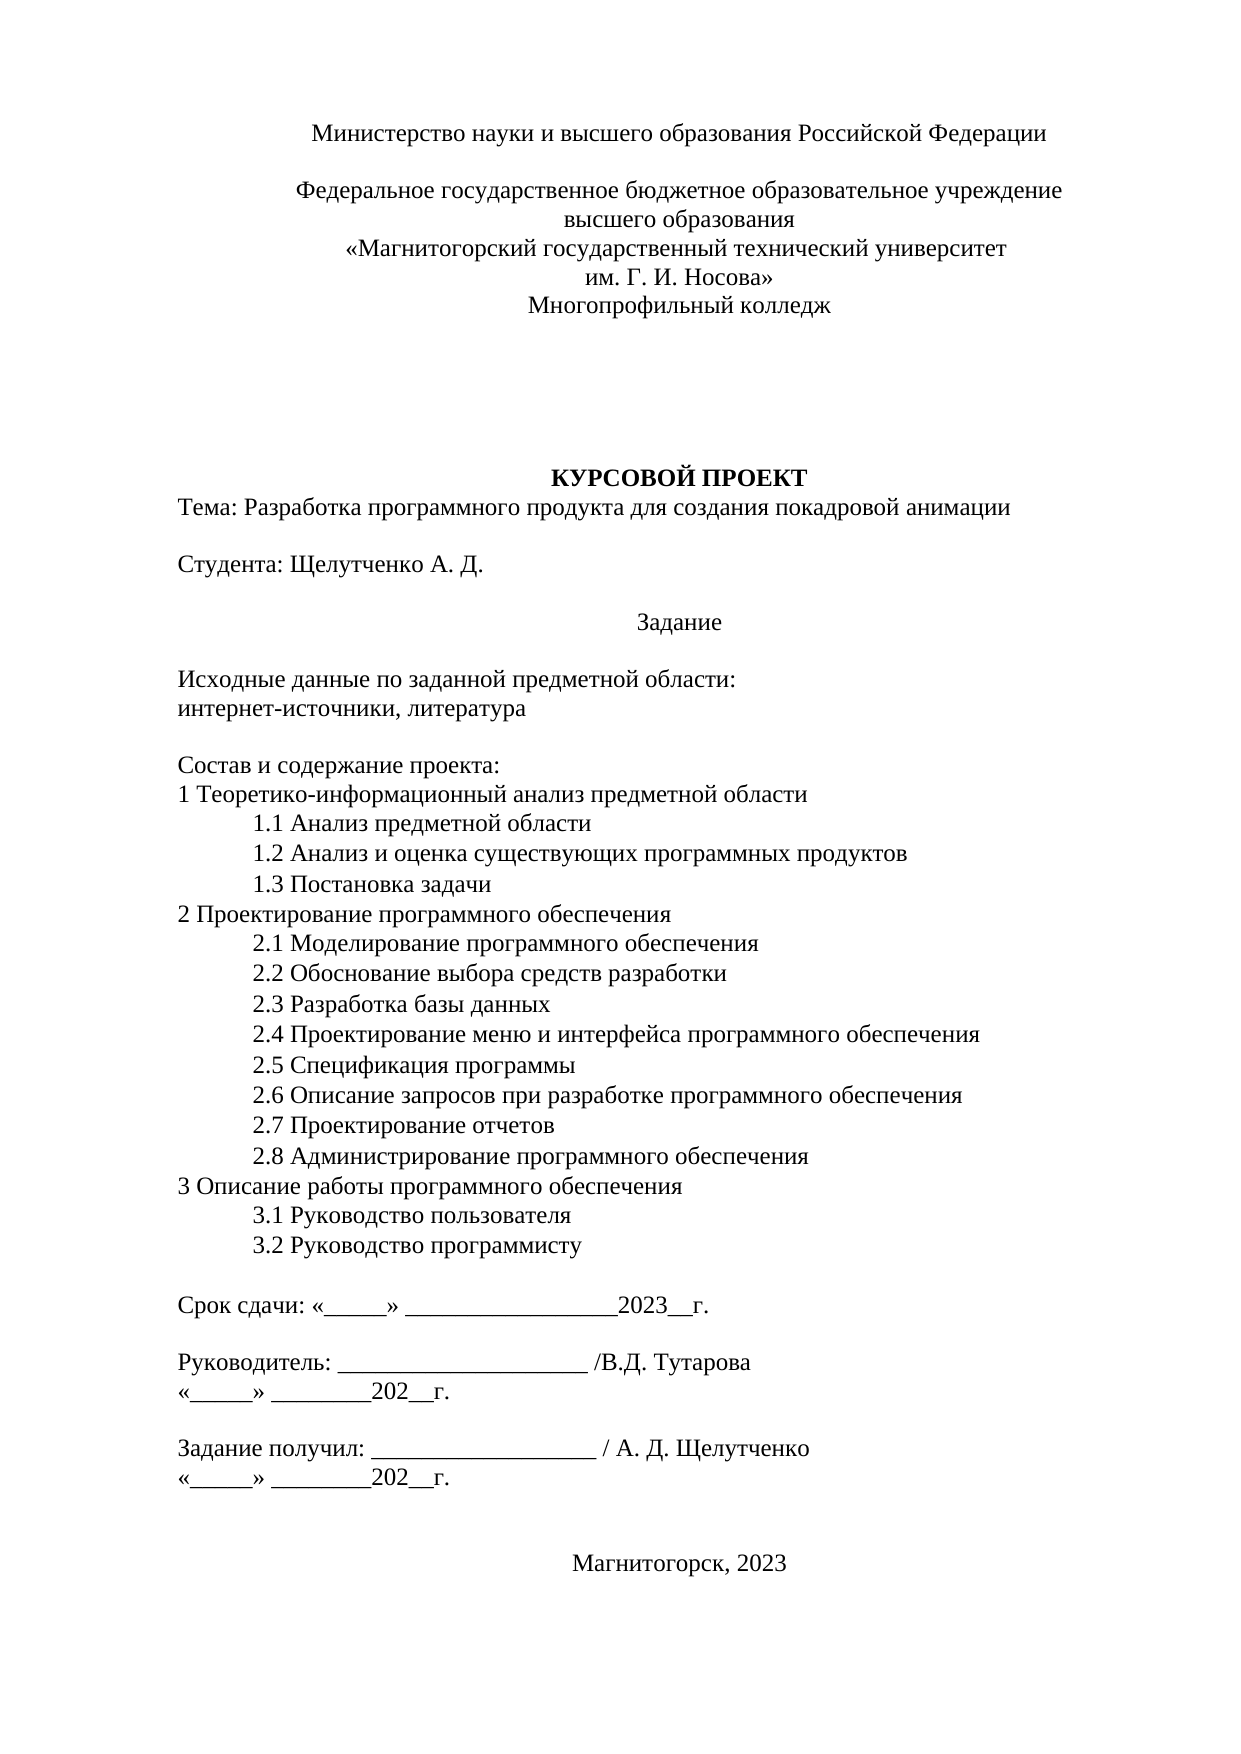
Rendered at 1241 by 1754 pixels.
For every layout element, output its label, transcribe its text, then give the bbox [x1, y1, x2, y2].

text Состав и содержание проекта: [177, 751, 1181, 779]
text 2 Проектирование программного обеспечения [177, 899, 1181, 928]
list 1.2 Анализ и оценка существующих программных продуктов [177, 838, 1181, 867]
text Задание [177, 607, 1181, 636]
list 2.8 Администрирование программного обеспечения [177, 1141, 1181, 1170]
list 2.5 Спецификация программы [177, 1050, 1181, 1078]
list 3.1 Руководство пользователя [177, 1200, 1181, 1229]
text 1 Теоретико-информационный анализ предметной области [177, 779, 1181, 808]
list 2.2 Обоснование выбора средств разработки [177, 958, 1181, 987]
text интернет-источники, литература [177, 693, 1181, 722]
text Федеральное государственное бюджетное образовательное учреждение [177, 176, 1181, 204]
text Студента: Щелутченко А. Д. [177, 549, 1181, 578]
list 2.1 Моделирование программного обеспечения [177, 928, 1181, 957]
text Руководитель: ____________________ /В.Д. Тутарова [177, 1347, 1181, 1376]
text «_____» ________202__г. [177, 1462, 1181, 1491]
text «Магнитогорский государственный технический университет им. Г. И. Носова» [177, 233, 1181, 291]
text высшего образования [177, 204, 1181, 233]
list 3.2 Руководство программисту [177, 1231, 1181, 1259]
list 1.1 Анализ предметной области [177, 808, 1181, 837]
text «_____» ________202__г. [177, 1376, 1181, 1405]
list 2.6 Описание запросов при разработке программного обеспечения [177, 1080, 1181, 1109]
list 1.3 Постановка задачи [177, 869, 1181, 898]
text Министерство науки и высшего образования Российской Федерации [177, 118, 1181, 147]
text Задание получил: __________________ / А. Д. Щелутченко [177, 1433, 1181, 1462]
list 2.7 Проектирование отчетов [177, 1111, 1181, 1139]
text Исходные данные по заданной предметной области: [177, 664, 1181, 693]
list 2.3 Разработка базы данных [177, 989, 1181, 1018]
text Многопрофильный колледж [177, 291, 1181, 319]
list 2.4 Проектирование меню и интерфейса программного обеспечения [177, 1019, 1181, 1048]
text Тема: Разработка программного продукта для создания покадровой анимации [177, 492, 1181, 521]
text Срок сдачи: «_____» _________________2023__г. [177, 1290, 1181, 1318]
text Магнитогорск, 2023 [177, 1548, 1181, 1577]
text 3 Описание работы программного обеспечения [177, 1171, 1181, 1200]
text КУРСОВОЙ ПРОЕКТ [177, 463, 1181, 492]
